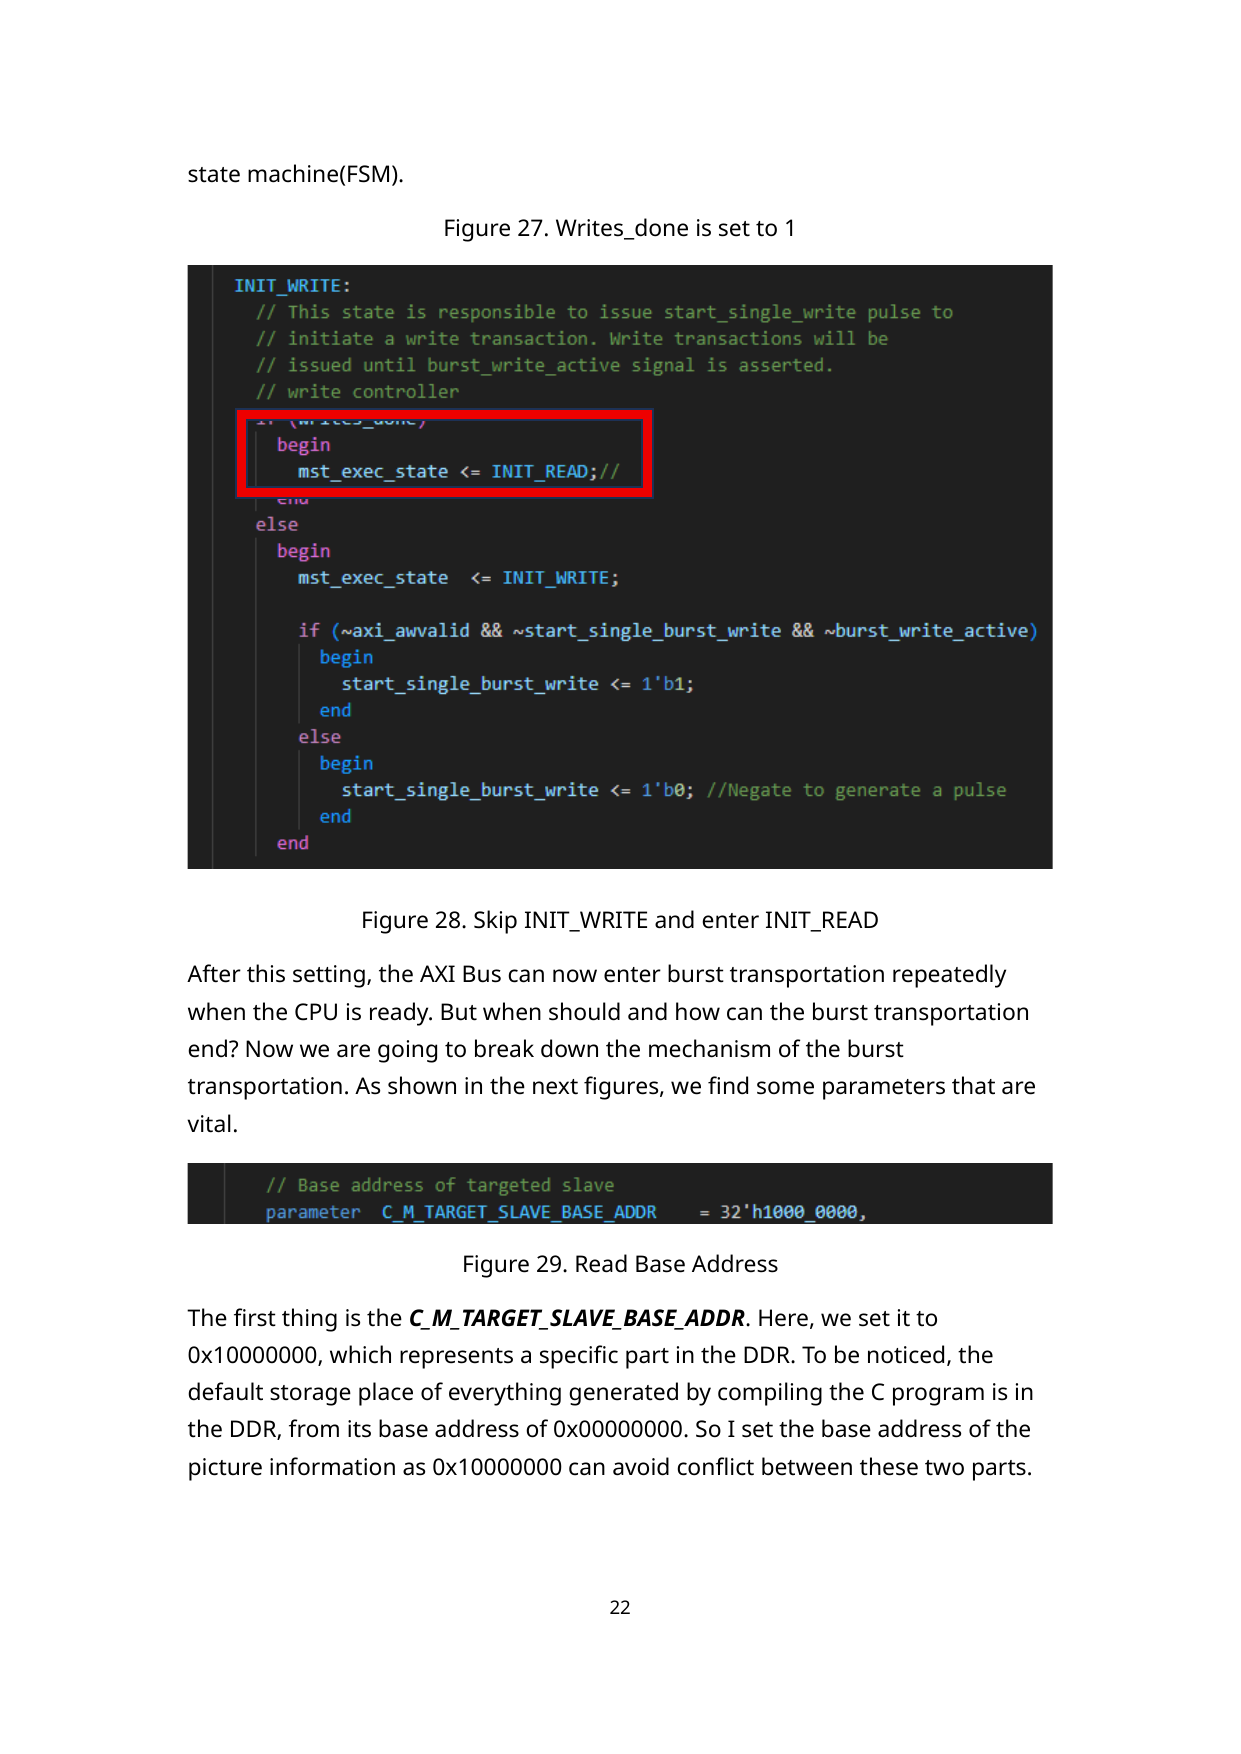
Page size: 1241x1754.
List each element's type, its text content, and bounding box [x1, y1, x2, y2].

text The first thing is the C_M_TARGET_SLAVE_BASE_ADDR. Here, we set it to 0x10000000, which represents a specific part in the DDR. To be noticed, the default storage place of everything generated by compiling the C program is in the DDR, from its base address of 0x00000000. So I set the base address of the picture information as 0x10000000 can avoid conflict between these two parts. [187, 1301, 1053, 1483]
text Figure 28. Skip INIT_WRITE and enter INIT_READ [187, 904, 1053, 936]
text Figure 29. Read Base Address [187, 1247, 1053, 1279]
picture [187, 1163, 1053, 1224]
text Figure 27. Writes_done is set to 1 [187, 211, 1053, 244]
picture [187, 265, 1053, 869]
text After this setting, the AXI Bus can now enter burst transportation repeatedly when the CPU is ready. But when should and how can the burst transportation end? Now we are going to break down the mechanism of the burst transportation. As shown in the next figures, we find some parameters that are vital. [187, 958, 1053, 1139]
